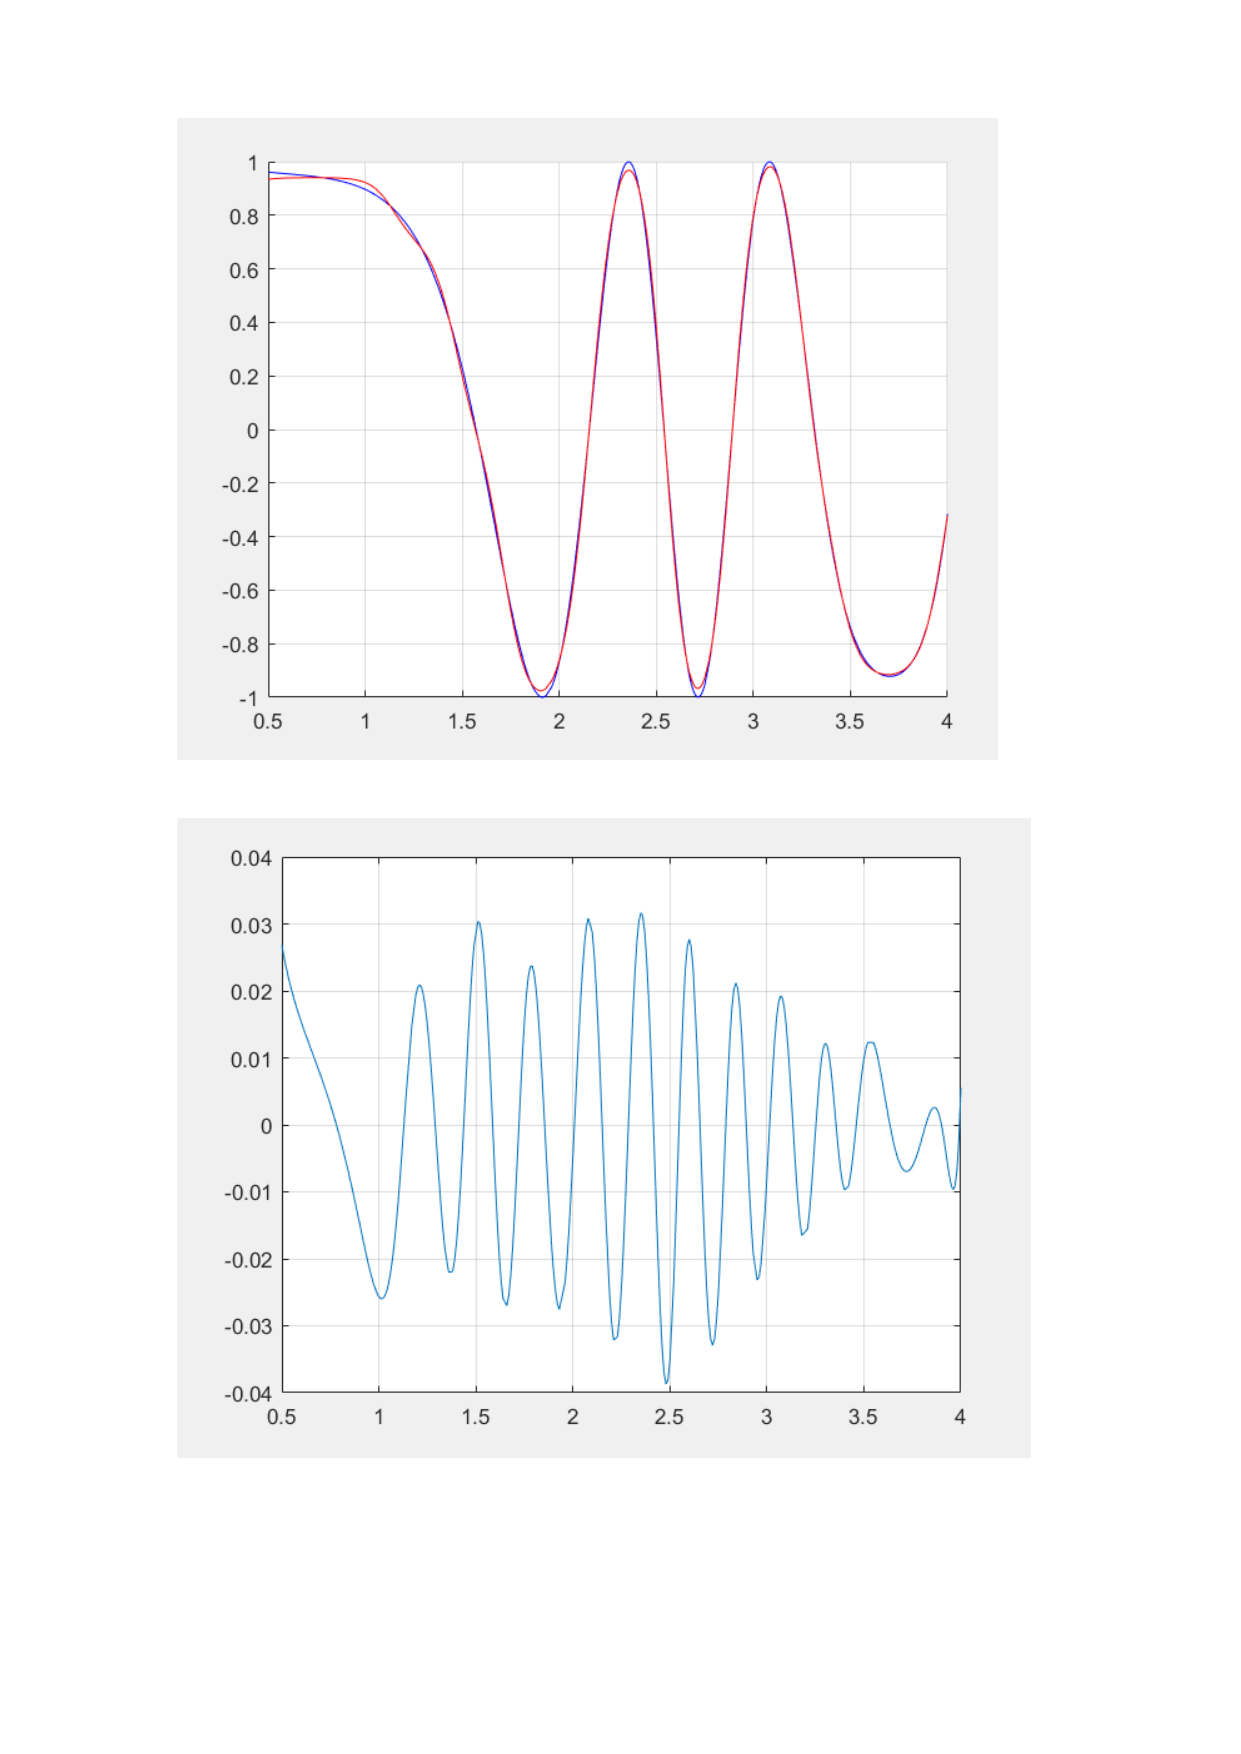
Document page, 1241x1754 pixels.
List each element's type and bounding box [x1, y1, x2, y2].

picture [177, 818, 1031, 1458]
picture [177, 118, 999, 760]
